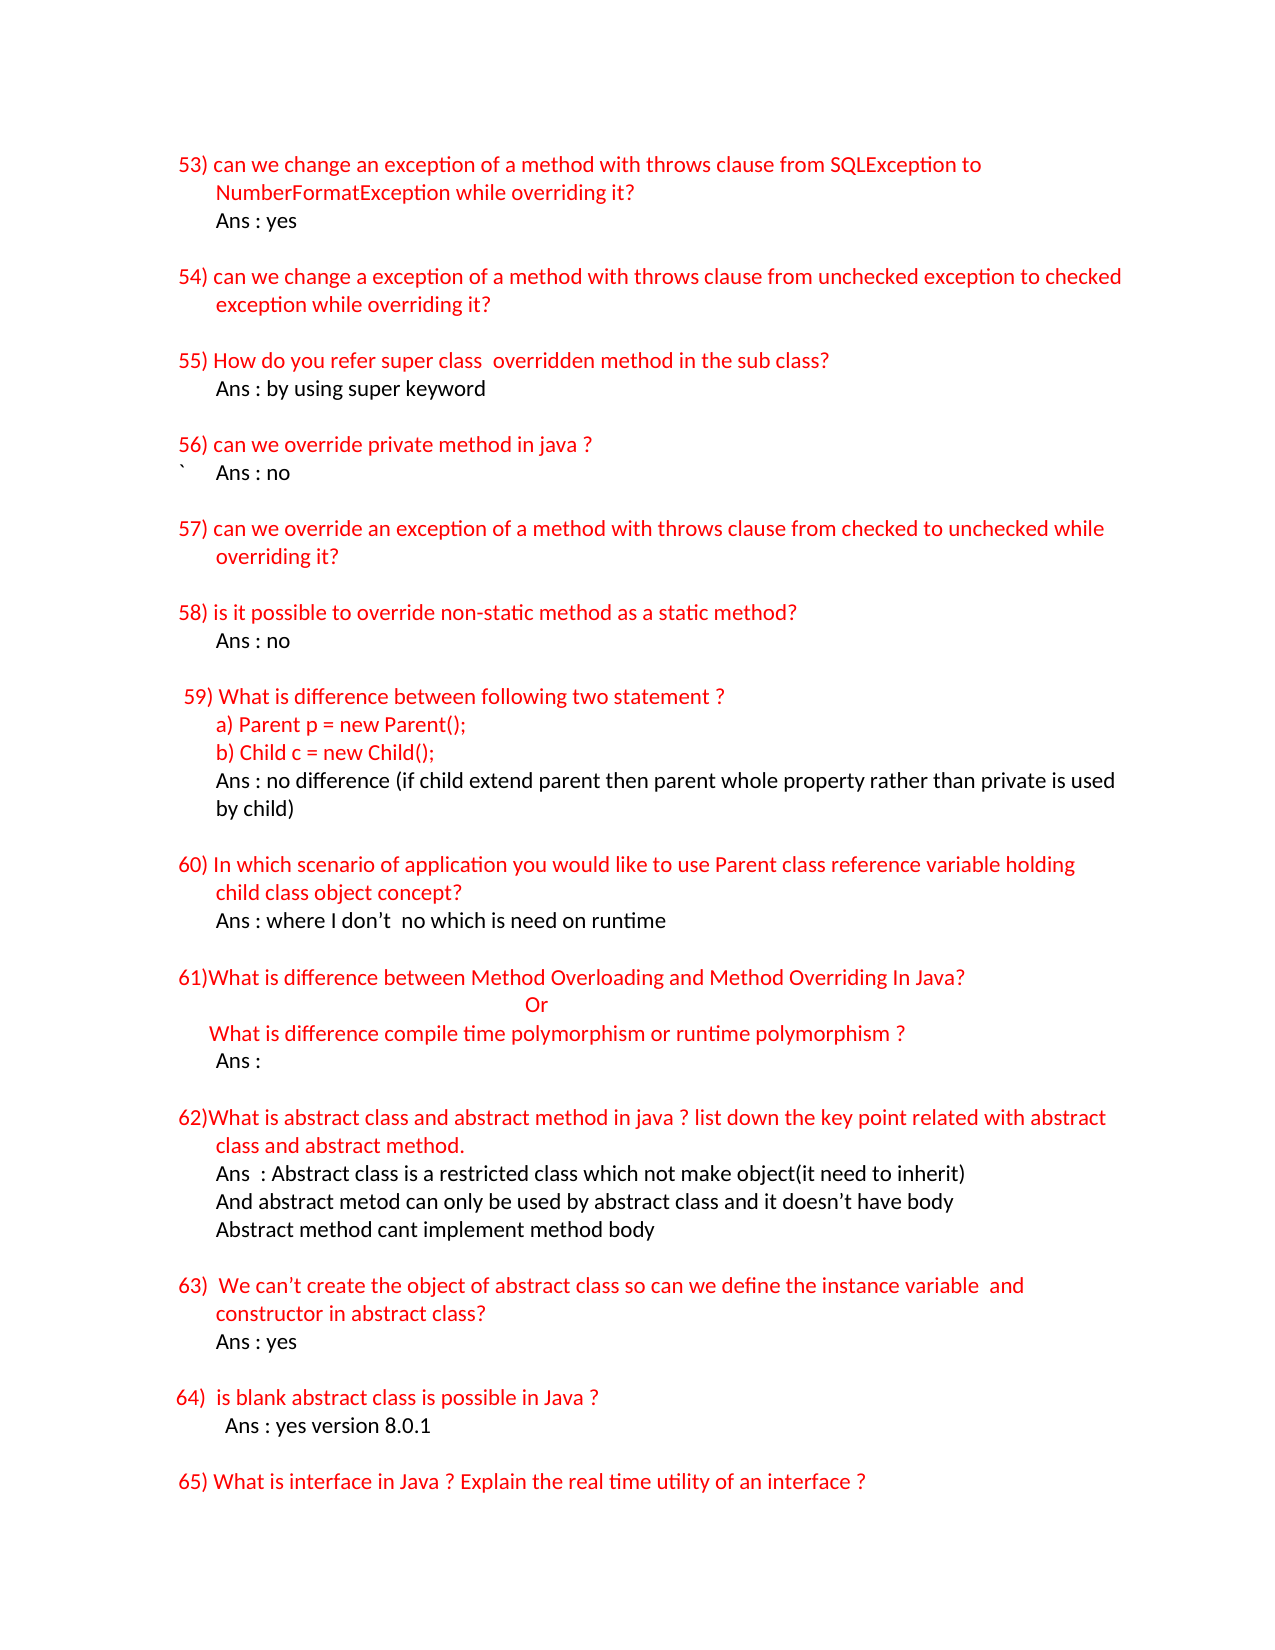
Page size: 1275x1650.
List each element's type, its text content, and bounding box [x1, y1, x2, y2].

list Ans : no difference (if child extend parent then parent whole property rather than private is used by child) [178, 766, 1125, 822]
list Ans : where I don’t no which is need on runtime [178, 907, 1125, 934]
list 62)What is abstract class and abstract method in java ? list down the key point related with abstract class and abstract method. [178, 1103, 1125, 1159]
list 60) In which scenario of application you would like to use Parent class reference variable holding child class object concept? [178, 851, 1125, 907]
list Ans : yes [178, 1327, 1125, 1355]
list 54) can we change a exception of a method with throws clause from unchecked exception to checked exception while overriding it? [178, 262, 1125, 318]
list 61)What is difference between Method Overloading and Method Overriding In Java? [178, 963, 1125, 991]
list Or [178, 991, 1125, 1019]
list 59) What is difference between following two statement ? [178, 682, 1125, 710]
list Ans : by using super keyword [178, 374, 1125, 402]
list 63) We can’t create the object of abstract class so can we define the instance variable and constructor in abstract class? [178, 1271, 1125, 1327]
list Ans : no [178, 626, 1125, 654]
list a) Parent p = new Parent(); [178, 710, 1125, 738]
list 56) can we override private method in java ? [178, 430, 1125, 458]
list 53) can we change an exception of a method with throws clause from SQLException to NumberFormatException while overriding it? [178, 150, 1125, 206]
list 58) is it possible to override non-static method as a static method? [178, 598, 1125, 626]
list 55) How do you refer super class overridden method in the sub class? [178, 346, 1125, 374]
list Abstract method cant implement method body [178, 1215, 1125, 1243]
list ` Ans : no [178, 458, 1125, 486]
list What is difference compile time polymorphism or runtime polymorphism ? [178, 1019, 1125, 1047]
list And abstract metod can only be used by abstract class and it doesn’t have body [178, 1187, 1125, 1215]
text Ans : yes version 8.0.1 [150, 1411, 1125, 1439]
list Ans : yes [178, 206, 1125, 234]
list Ans : [178, 1047, 1125, 1075]
list b) Child c = new Child(); [178, 738, 1125, 766]
list 57) can we override an exception of a method with throws clause from checked to unchecked while overriding it? [178, 514, 1125, 570]
text 64) is blank abstract class is possible in Java ? [150, 1383, 1125, 1411]
text 65) What is interface in Java ? Explain the real time utility of an interface ? [150, 1467, 1125, 1495]
list Ans : Abstract class is a restricted class which not make object(it need to inherit) [178, 1159, 1125, 1187]
